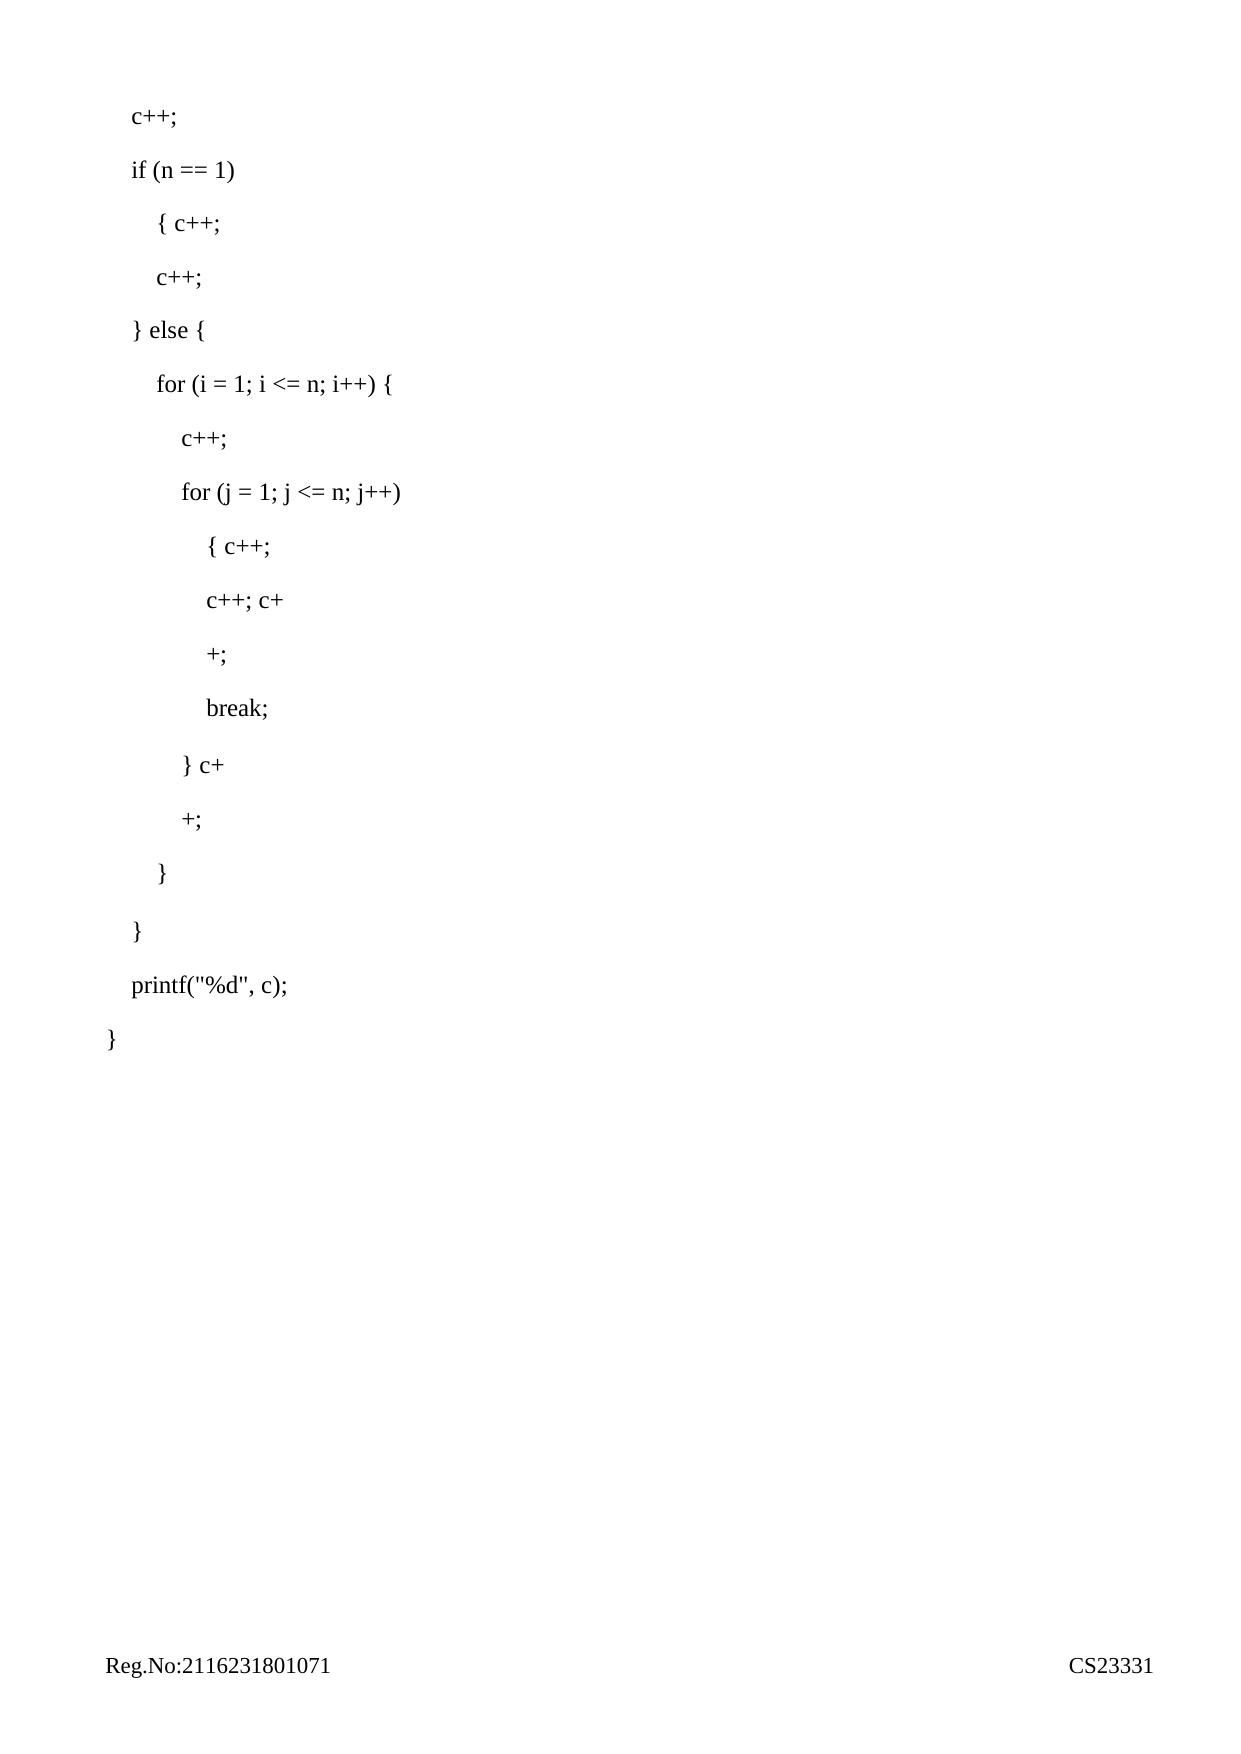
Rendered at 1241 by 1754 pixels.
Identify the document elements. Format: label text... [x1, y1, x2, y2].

text } else { [131, 315, 1155, 344]
text printf("%d", c); [131, 970, 1155, 998]
text for (j = 1; j <= n; j++) { c++; [181, 477, 441, 560]
text c++; c++; [206, 585, 288, 668]
text c++; [131, 101, 1155, 129]
text for (i = 1; i <= n; i++) { c++; [156, 369, 398, 452]
text } [106, 1024, 1155, 1052]
text if (n == 1) { c++; c++; [131, 155, 251, 290]
text } [156, 858, 1155, 887]
text } c++; [181, 750, 234, 833]
text break; [206, 693, 1155, 722]
text } [131, 916, 1155, 945]
